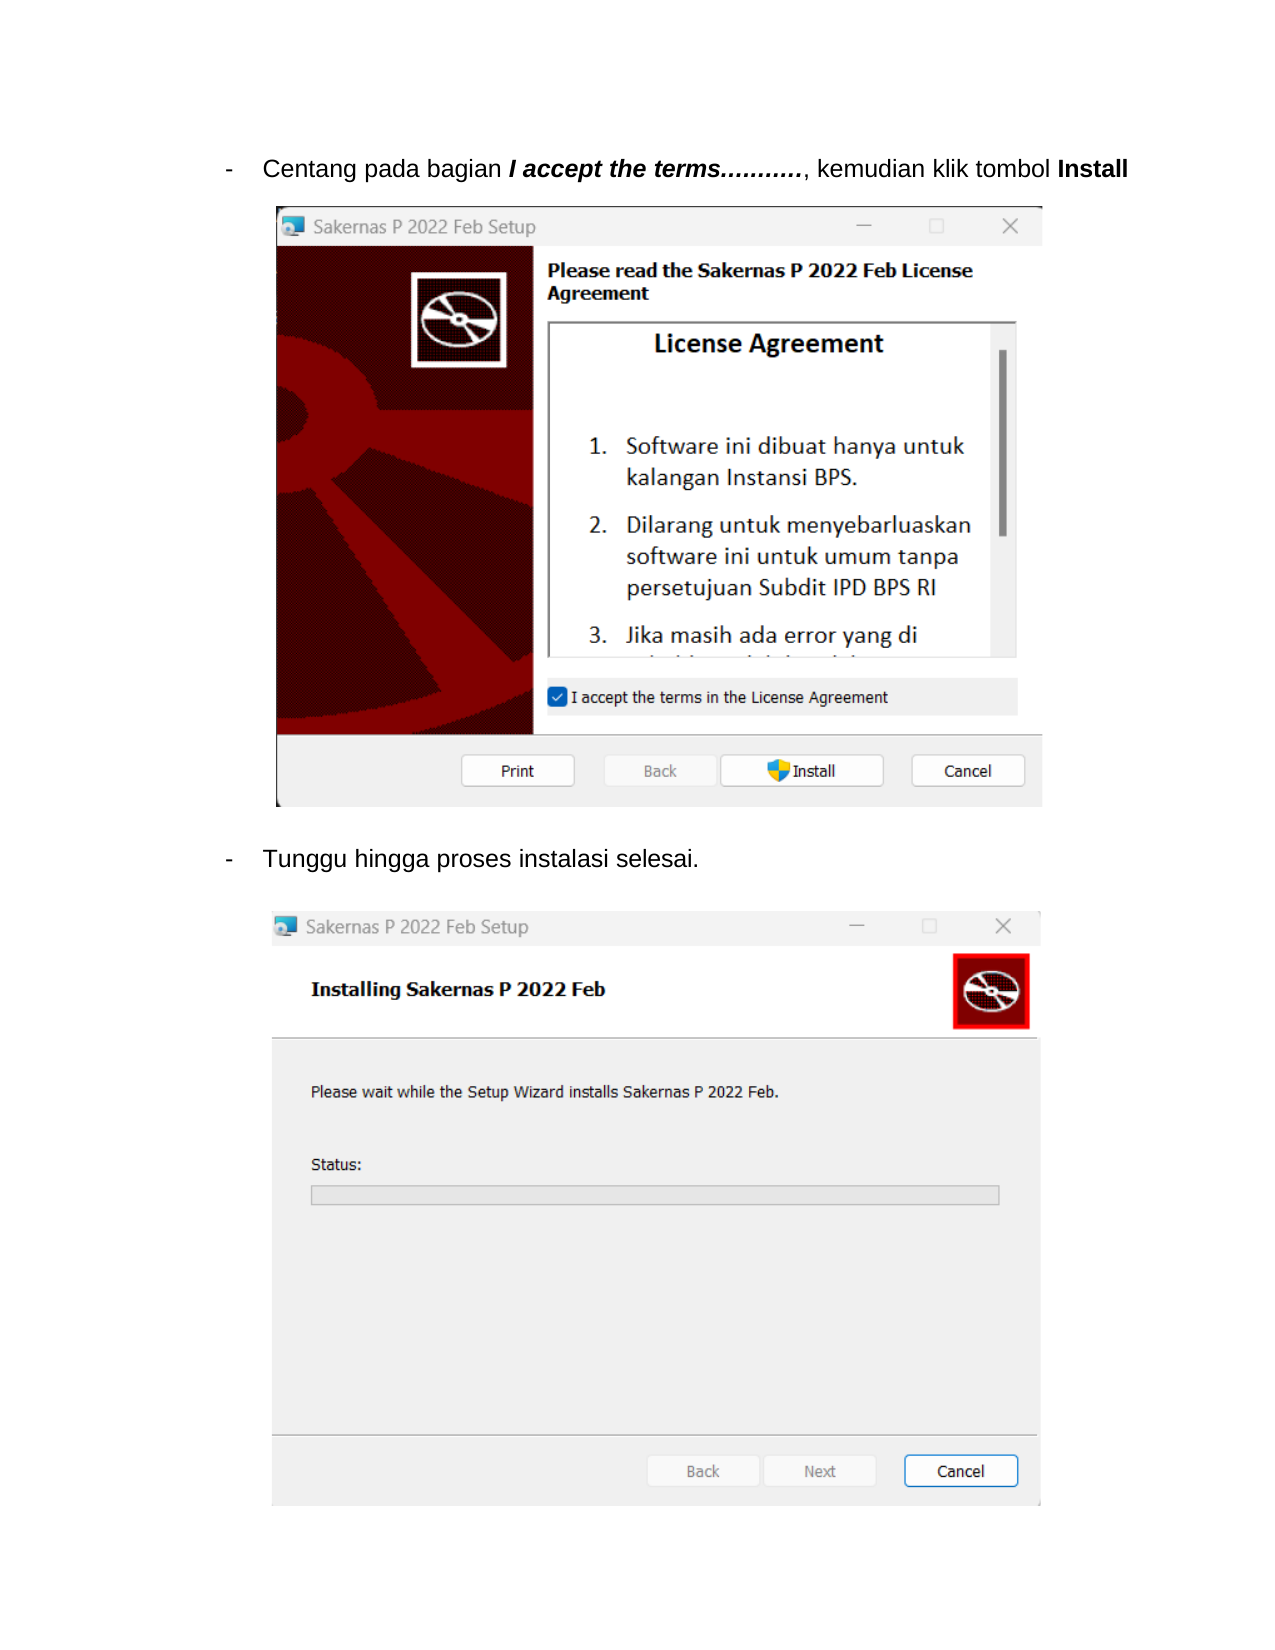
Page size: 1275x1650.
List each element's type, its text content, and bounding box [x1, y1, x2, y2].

picture [276, 206, 1043, 807]
picture [271, 911, 1041, 1506]
list Tunggu hingga proses instalasi selesai. [225, 843, 1137, 872]
list Centang pada bagian I accept the terms , kemudian klik tombol Install [225, 154, 1137, 183]
